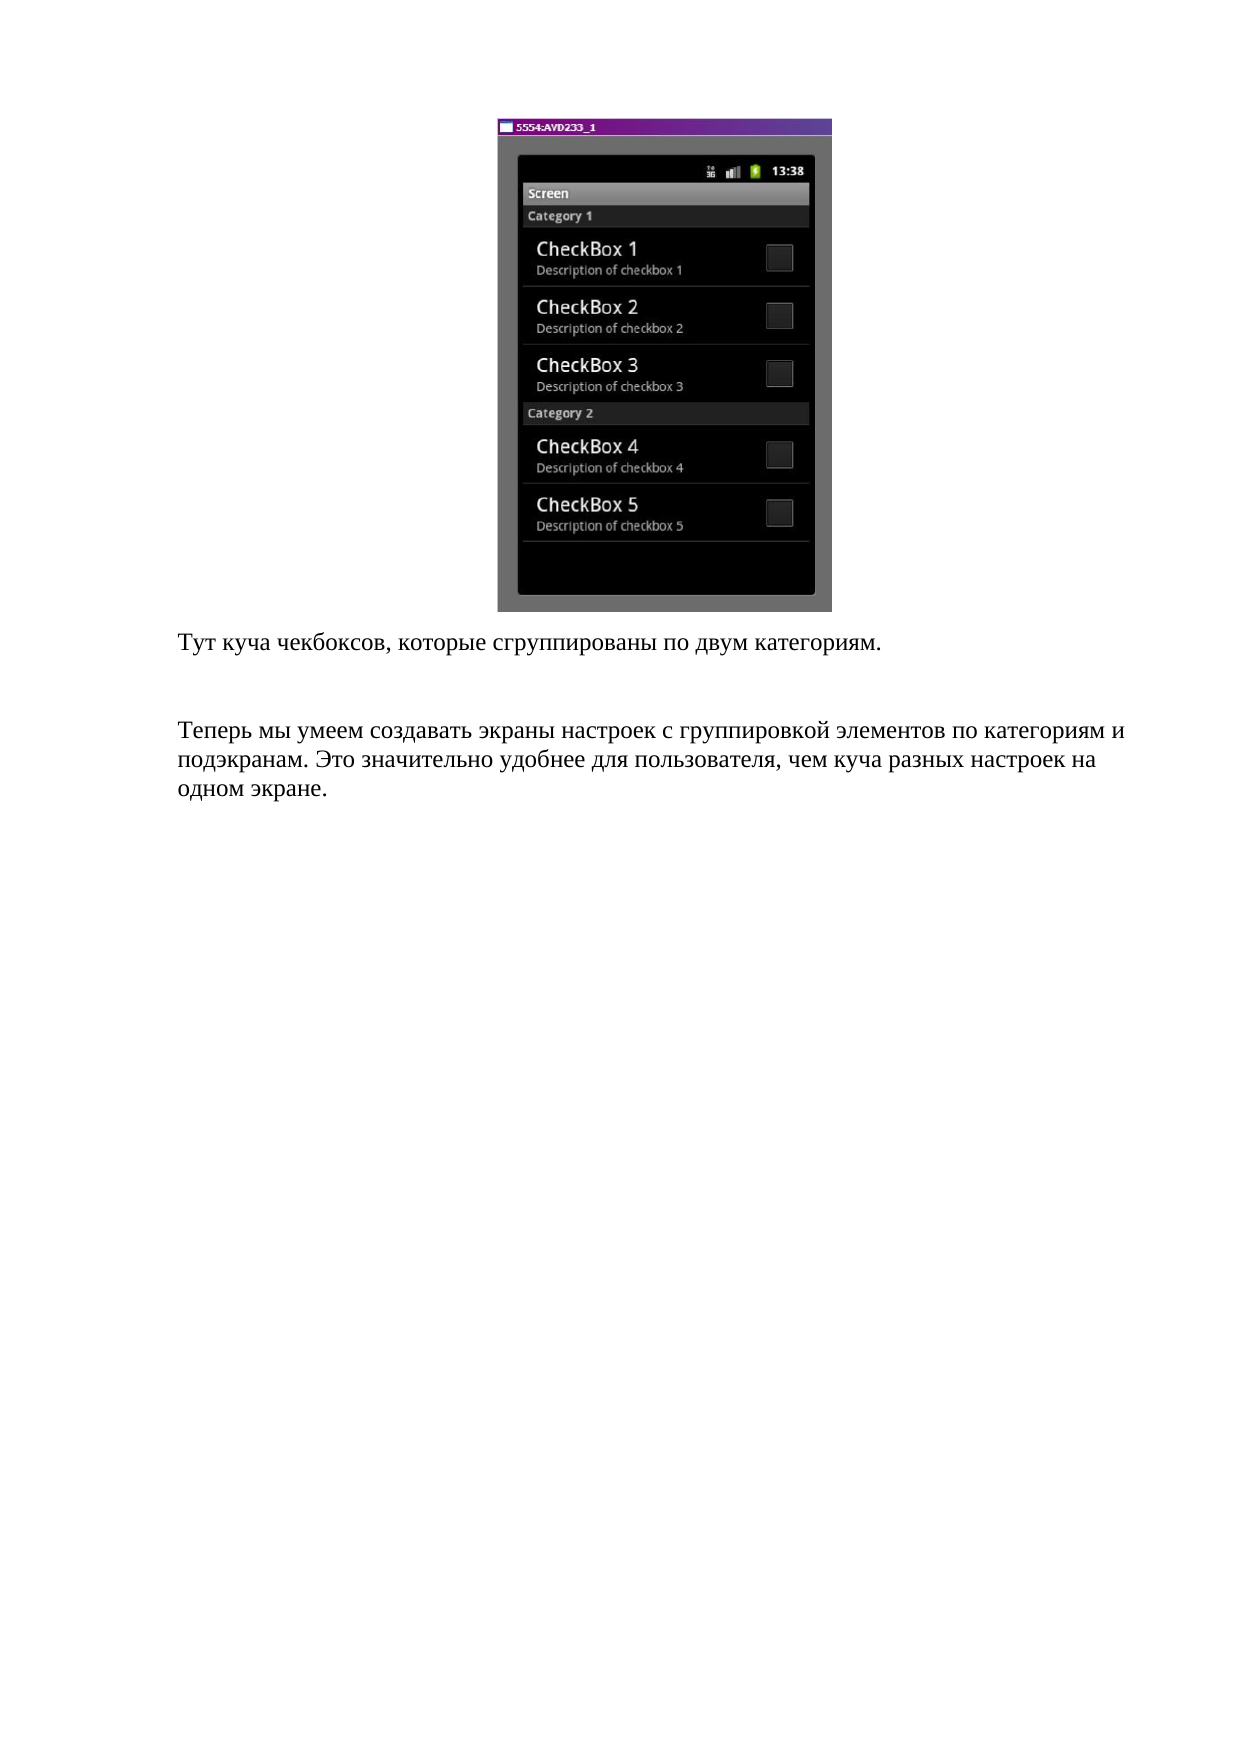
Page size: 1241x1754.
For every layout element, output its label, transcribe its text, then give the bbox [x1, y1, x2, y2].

text Тут куча чекбоксов, которые сгруппированы по двум категориям. [177, 627, 1152, 656]
text Теперь мы умеем создавать экраны настроек с группировкой элементов по категориям и подэкранам. Это значительно удобнее для пользователя, чем куча разных настроек на одном экране. [177, 716, 1152, 802]
picture [497, 118, 832, 612]
